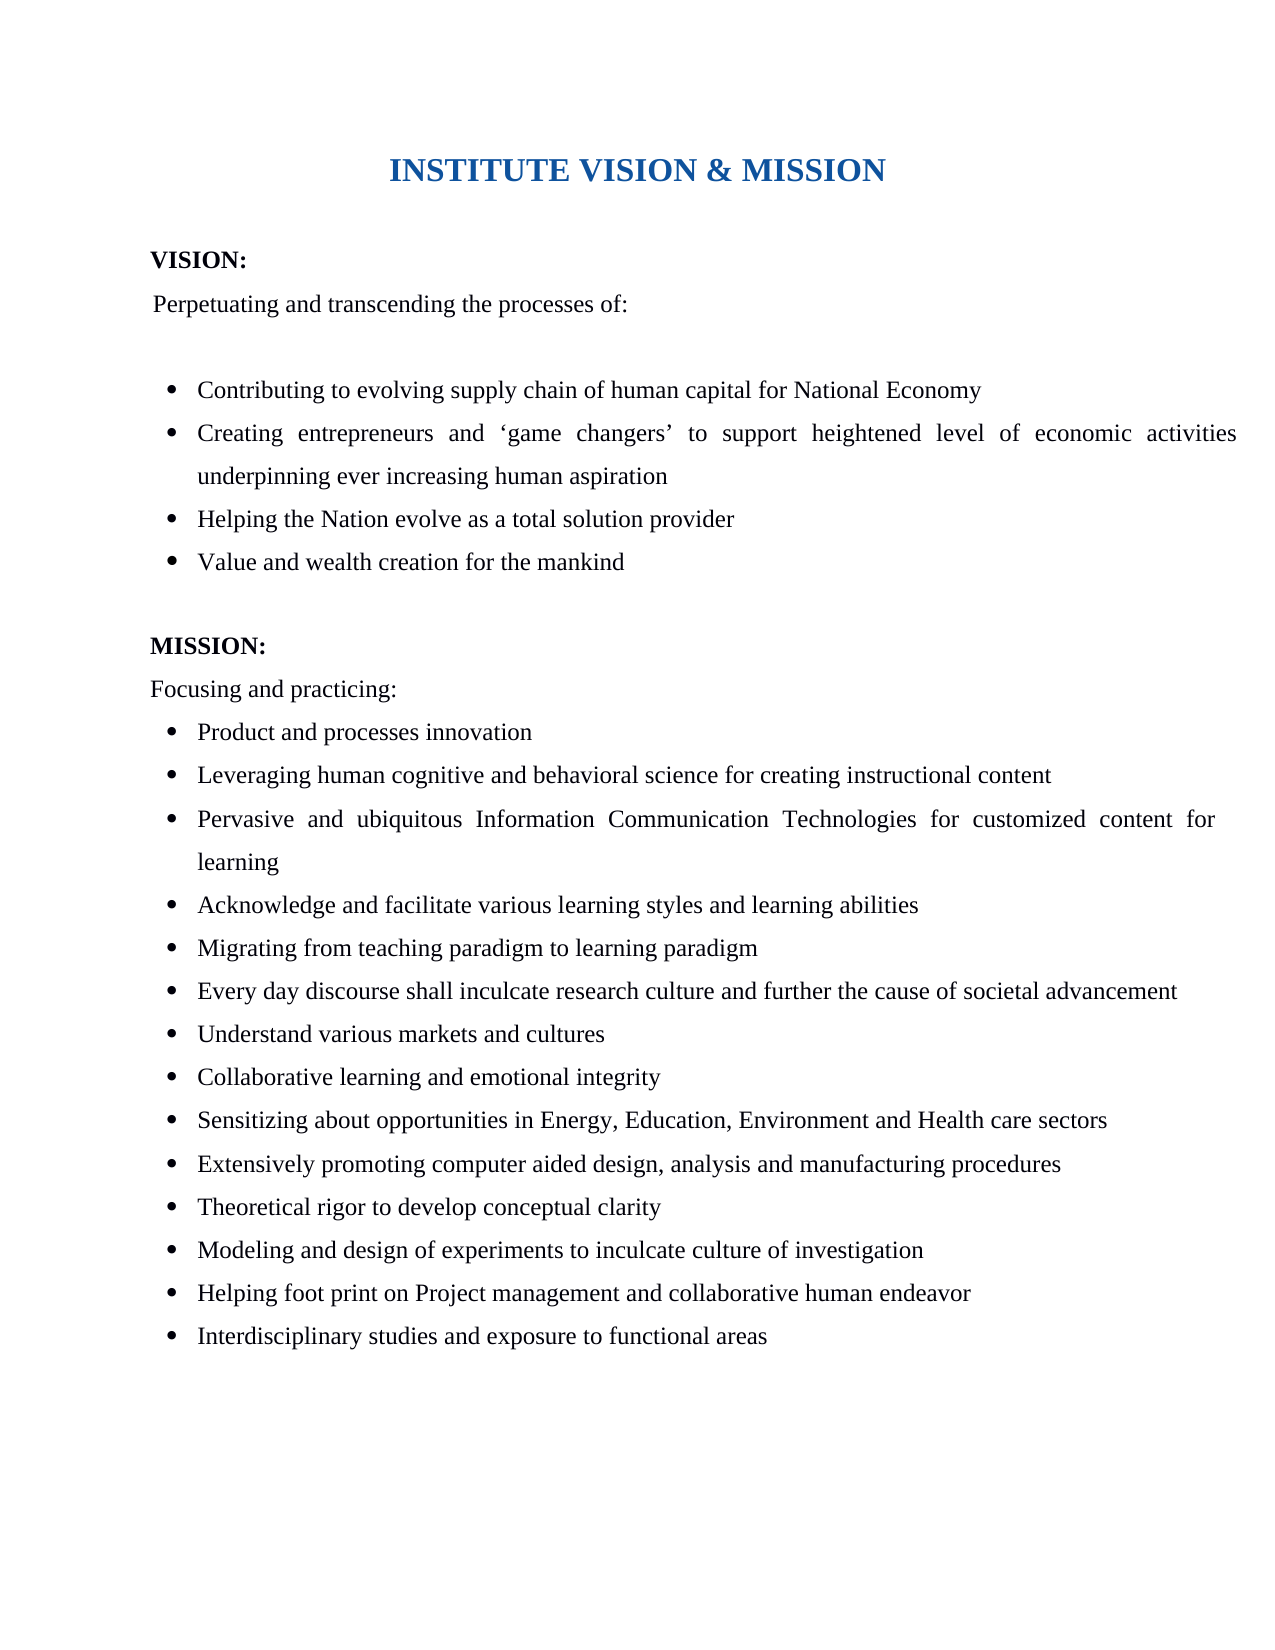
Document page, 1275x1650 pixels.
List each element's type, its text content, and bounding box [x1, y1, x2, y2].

list Contributing to evolving supply chain of human capital for National Economy [167, 375, 1237, 404]
list Creating entrepreneurs and ‘game changers’ to support heightened level of economic activities underpinning ever increasing human aspiration [167, 418, 1237, 490]
list Migrating from teaching paradigm to learning paradigm [167, 933, 1237, 962]
list Interdisciplinary studies and exposure to functional areas [167, 1321, 1237, 1350]
list Collaborative learning and emotional integrity [167, 1062, 1237, 1091]
list Pervasive and ubiquitous Information Communication Technologies for customized content for learning [167, 804, 1216, 876]
list Understand various markets and cultures [167, 1019, 1237, 1048]
list Every day discourse shall inculcate research culture and further the cause of societal advancement [167, 976, 1237, 1005]
list Theoretical rigor to develop conceptual clarity [167, 1192, 1237, 1221]
list Modeling and design of experiments to inculcate culture of investigation [167, 1235, 1237, 1264]
list Product and processes innovation [167, 717, 1237, 746]
list Leveraging human cognitive and behavioral science for creating instructional content [167, 761, 1237, 789]
subtitle INSTITUTE VISION & MISSION [108, 150, 1167, 188]
subtitle VISION: [150, 246, 1237, 274]
text Focusing and practicing: [108, 674, 1237, 703]
list Extensively promoting computer aided design, analysis and manufacturing procedures [167, 1149, 1237, 1177]
list Sensitizing about opportunities in Energy, Education, Environment and Health care sectors [167, 1106, 1237, 1134]
list Value and wealth creation for the mankind [167, 547, 1237, 577]
subtitle MISSION: [150, 631, 1237, 660]
list Acknowledge and facilitate various learning styles and learning abilities [167, 890, 1237, 919]
text Perpetuating and transcending the processes of: [153, 289, 1237, 317]
list Helping foot print on Project management and collaborative human endeavor [167, 1278, 1237, 1307]
list Helping the Nation evolve as a total solution provider [167, 504, 1237, 533]
